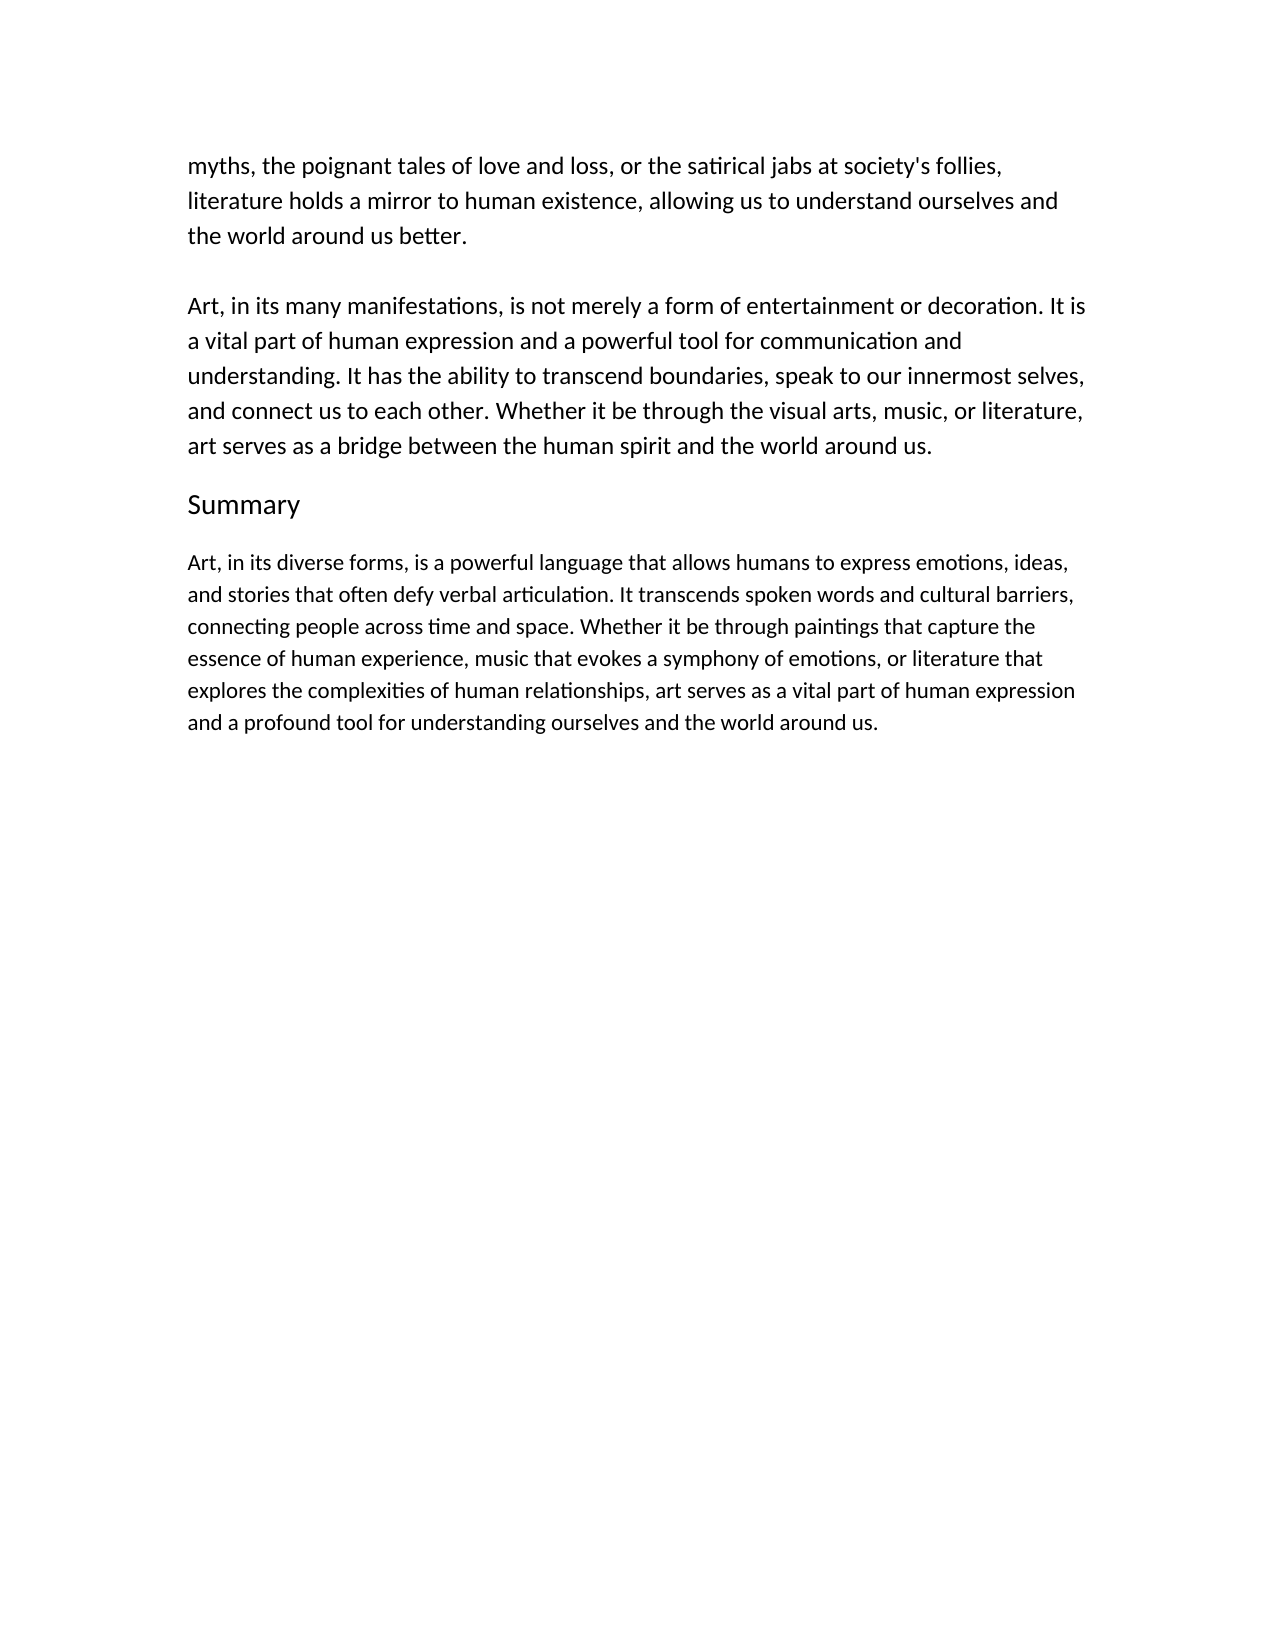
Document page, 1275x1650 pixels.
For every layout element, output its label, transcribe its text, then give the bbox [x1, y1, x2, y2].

text Summary [187, 486, 1087, 521]
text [187, 150, 1087, 461]
text Art, in its diverse forms, is a powerful language that allows humans to express emotions, ideas, and stories that often defy verbal articulation. It transcends spoken words and cultural barriers, connecting people across time and space. Whether it be through paintings that capture the essence of human experience, music that evokes a symphony of emotions, or literature that explores the complexities of human relationships, art serves as a vital part of human expression and a profound tool for understanding ourselves and the world around us. [187, 548, 1087, 737]
